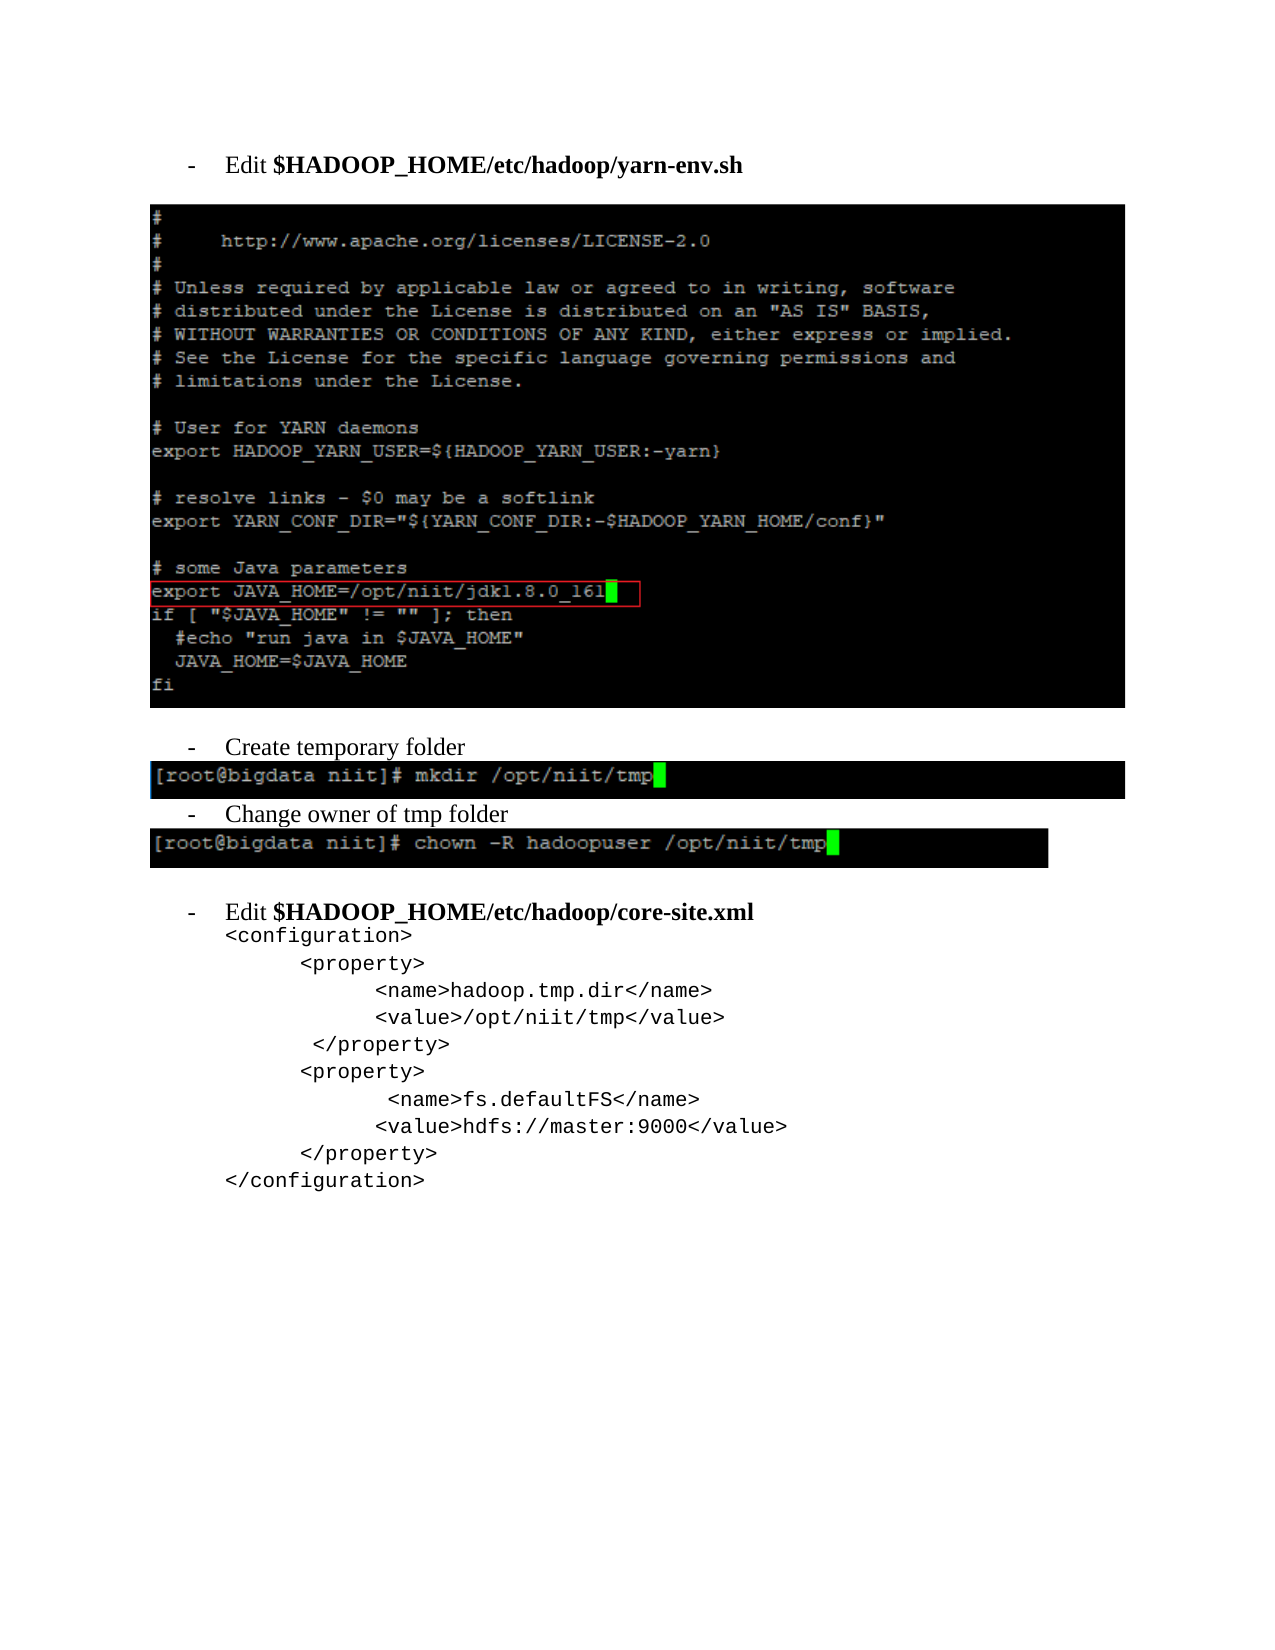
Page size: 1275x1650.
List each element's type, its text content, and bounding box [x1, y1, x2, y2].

picture [150, 827, 1049, 868]
list Change owner of tmp folder [187, 799, 1125, 827]
list <property> [225, 1061, 1125, 1085]
list <value>hdfs://master:9000</value> [225, 1116, 1125, 1139]
picture [150, 761, 1125, 799]
list <name>fs.defaultFS</name> [225, 1089, 1125, 1112]
list </property> [225, 1143, 1125, 1167]
text <configuration> [187, 926, 1125, 949]
text <name>hadoop.tmp.dir</name> [187, 980, 1125, 1003]
list Edit $HADOOP_HOME/etc/hadoop/yarn-env.sh [187, 150, 1125, 179]
list <value>/opt/niit/tmp</value> [225, 1007, 1125, 1031]
list </property> [225, 1034, 1125, 1058]
list <property> [225, 953, 1125, 976]
list Create temporary folder [187, 732, 1125, 761]
list Edit $HADOOP_HOME/etc/hadoop/core-site.xml [187, 897, 1125, 926]
list </configuration> [225, 1170, 1125, 1194]
picture [150, 203, 1125, 708]
